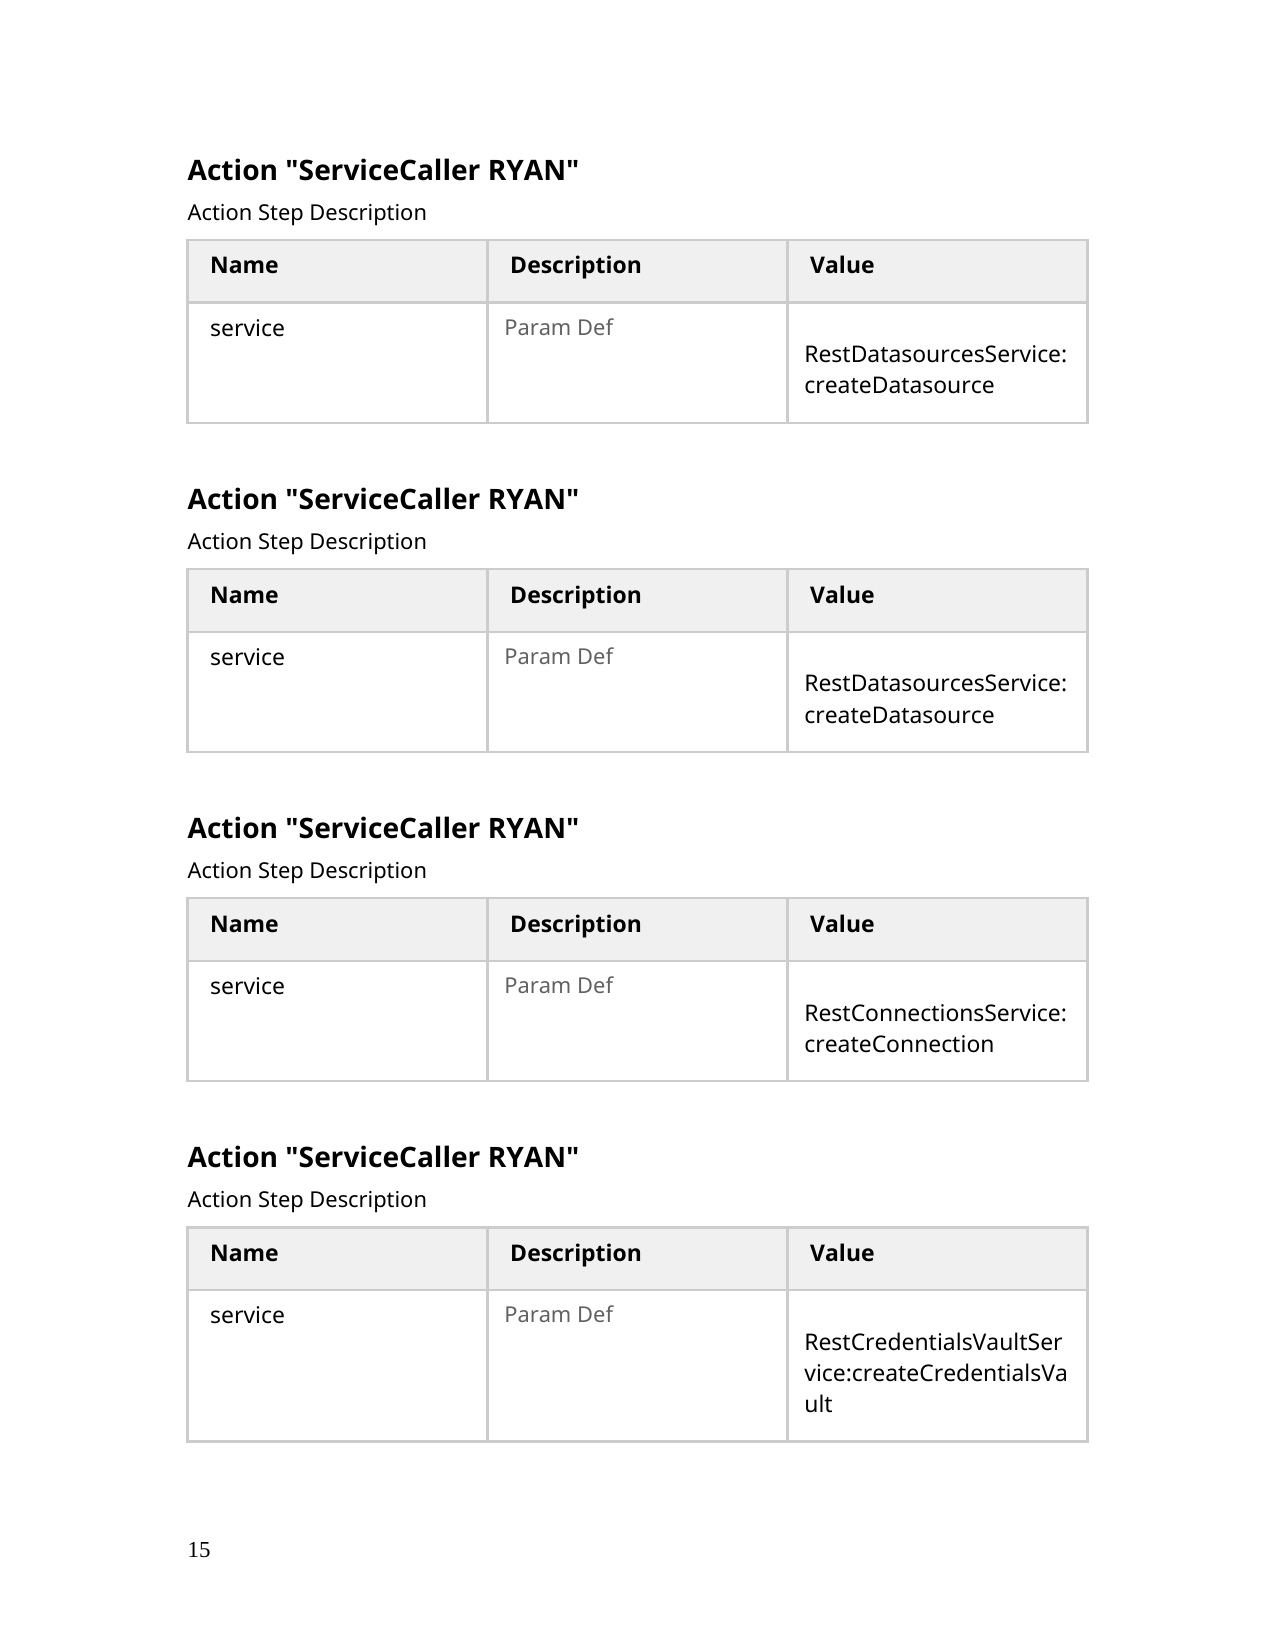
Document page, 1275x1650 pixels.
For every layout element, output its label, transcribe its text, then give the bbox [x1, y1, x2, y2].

table_header Description [489, 241, 786, 301]
table_cell service [189, 633, 486, 751]
table_header Description [489, 1229, 786, 1289]
table_cell Param Def [489, 633, 786, 751]
table_header Value [789, 899, 1086, 960]
subtitle Action "ServiceCaller RYAN" [187, 150, 1087, 188]
table_header Name [189, 570, 486, 631]
table_cell service [189, 962, 486, 1080]
subtitle Action "ServiceCaller RYAN" [187, 1137, 1087, 1176]
table_header Name [189, 1229, 486, 1289]
subtitle Action "ServiceCaller RYAN" [187, 479, 1087, 517]
table_cell Param Def [489, 1291, 786, 1440]
table_header Description [489, 899, 786, 960]
table_cell service [189, 304, 486, 422]
table_cell RestDatasourcesService:createDatasource [789, 304, 1086, 422]
table_cell RestConnectionsService:createConnection [789, 962, 1086, 1080]
table_header Description [489, 570, 786, 631]
table_header Value [789, 1229, 1086, 1289]
table_header Name [189, 899, 486, 960]
subtitle Action "ServiceCaller RYAN" [187, 808, 1087, 847]
text Action Step Description [187, 1184, 1087, 1214]
text Action Step Description [187, 197, 1087, 226]
table_cell Param Def [489, 962, 786, 1080]
table_cell RestDatasourcesService:createDatasource [789, 633, 1086, 751]
text Action Step Description [187, 526, 1087, 556]
table_header Value [789, 241, 1086, 301]
table_cell Param Def [489, 304, 786, 422]
table_cell RestCredentialsVaultService:createCredentialsVault [789, 1291, 1086, 1440]
table_cell service [189, 1291, 486, 1440]
text Action Step Description [187, 855, 1087, 885]
table_header Value [789, 570, 1086, 631]
table_header Name [189, 241, 486, 301]
